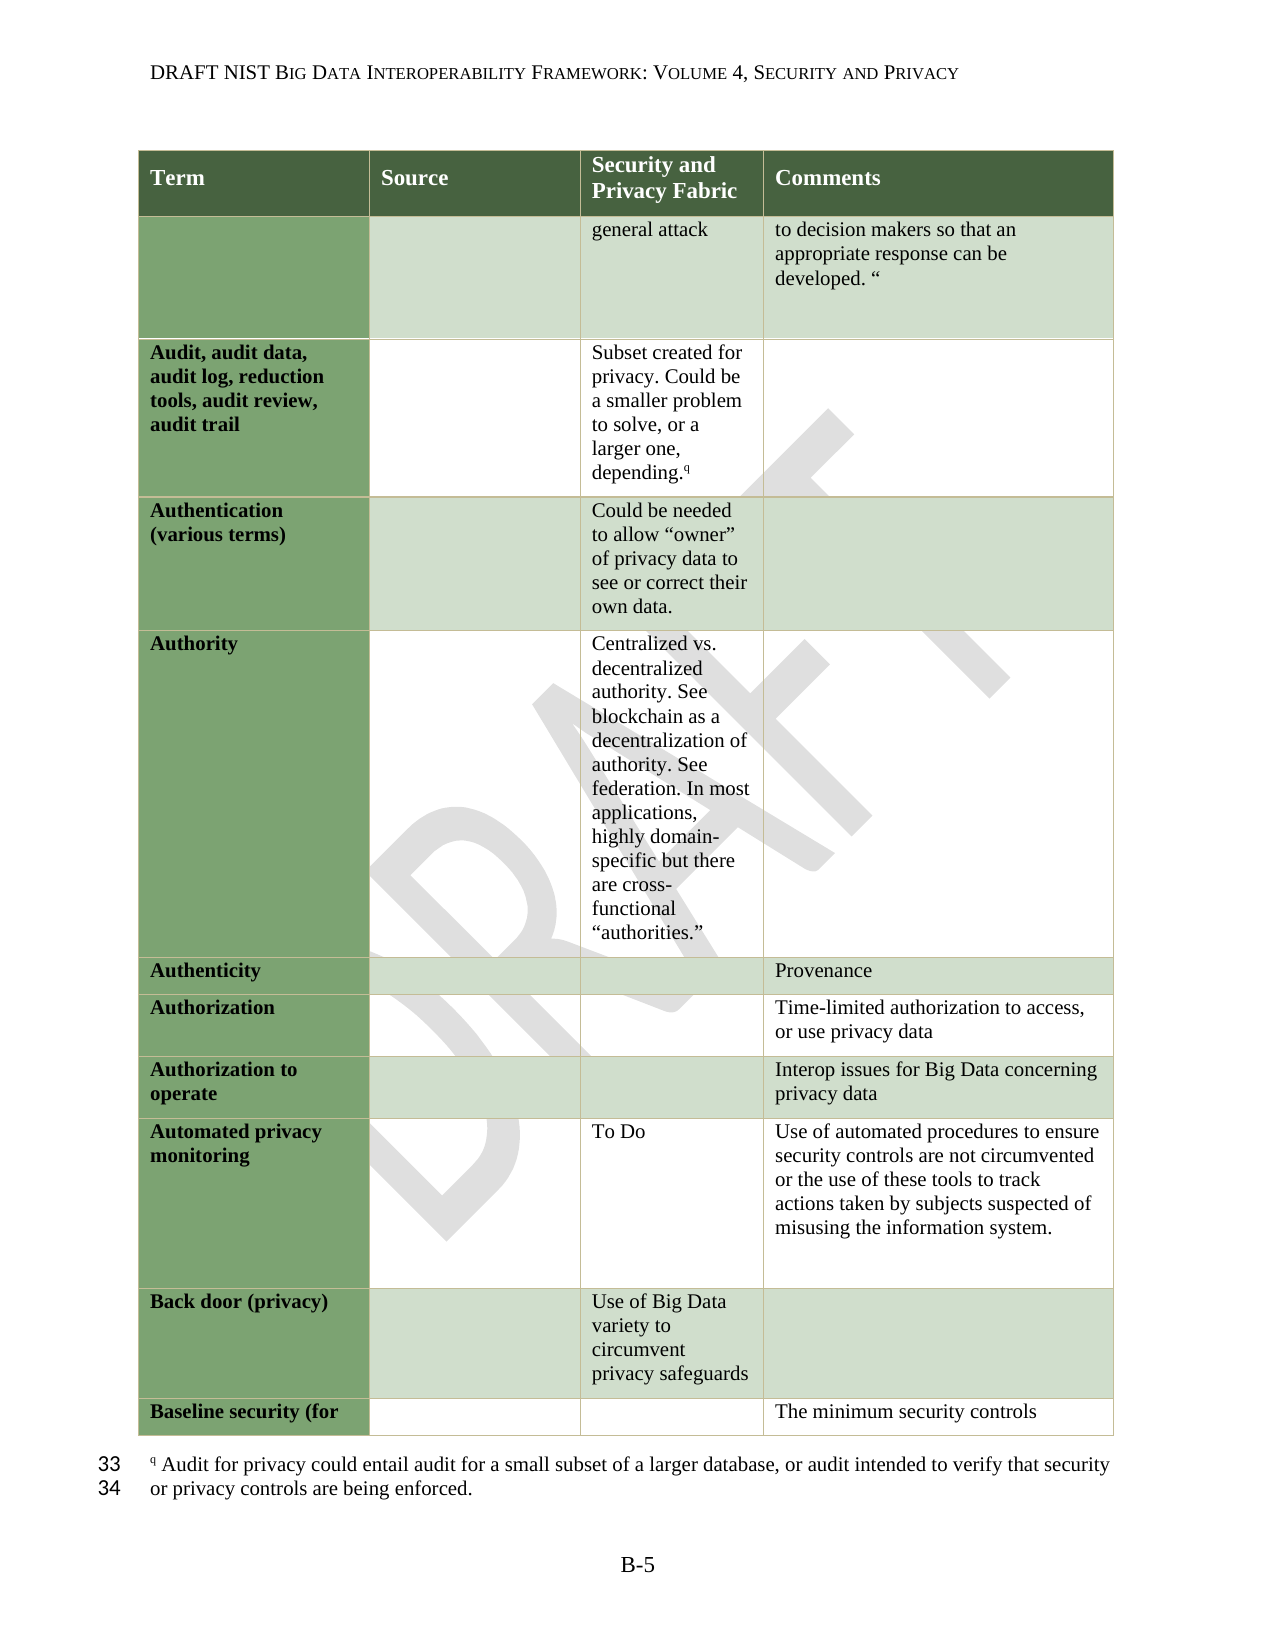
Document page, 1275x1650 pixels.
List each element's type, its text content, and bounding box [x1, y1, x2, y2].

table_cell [139, 1399, 369, 1435]
table_cell Back door (privacy) [139, 1289, 369, 1398]
table_cell [581, 958, 763, 994]
table_cell Time-limited authorization to access, or use privacy data [764, 995, 1113, 1056]
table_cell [764, 1399, 1113, 1435]
table_cell Automated privacy monitoring [139, 1119, 369, 1288]
table_header Comments [764, 151, 1113, 216]
table_cell [370, 1057, 580, 1118]
table_cell Audit, audit data, audit log, reduction tools, audit review, audit trail [139, 340, 369, 496]
table_cell [370, 631, 580, 957]
table_cell [370, 995, 580, 1056]
table_cell Use of automated procedures to ensure security controls are not circumvented or the use of these tools to track actions taken by subjects suspected of misusing the information system. [764, 1119, 1113, 1288]
table_cell Authority [139, 631, 369, 957]
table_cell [139, 217, 369, 338]
table_cell Subset created for privacy. Could be a smaller problem to solve, or a larger one, depending. [581, 340, 763, 496]
table_cell Could be needed to allow “owner” of privacy data to see or correct their own data. [581, 498, 763, 630]
table_cell [370, 1119, 580, 1288]
table_cell Authorization to operate [139, 1057, 369, 1118]
table_cell [581, 995, 763, 1056]
table_cell [370, 217, 580, 338]
table_cell Interop issues for Big Data concerning privacy data [764, 1057, 1113, 1118]
table_cell Authentication (various terms) [139, 498, 369, 630]
table_cell Use of Big Data variety to circumvent privacy safeguards [581, 1289, 763, 1398]
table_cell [581, 217, 763, 338]
table_cell To Do [581, 1119, 763, 1288]
table_cell [764, 498, 1113, 630]
table_cell Authenticity [139, 958, 369, 994]
table_cell [370, 958, 580, 994]
table_cell [370, 498, 580, 630]
table_cell [370, 1399, 580, 1435]
table_header Term [139, 151, 369, 216]
table_header Security and Privacy Fabric [581, 151, 763, 216]
table_cell Provenance [764, 958, 1113, 994]
table_cell Authorization [139, 995, 369, 1056]
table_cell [764, 217, 1113, 338]
table_cell [370, 340, 580, 496]
table_cell [370, 1289, 580, 1398]
table_cell Centralized vs. decentralized authority. See blockchain as a decentralization of authority. See federation. In most applications, highly domain-specific but there are cross-functional “authorities.” [581, 631, 763, 957]
table_cell [764, 1289, 1113, 1398]
table_cell [764, 631, 1113, 957]
table_cell [581, 1057, 763, 1118]
table_cell [581, 1399, 763, 1435]
table_header Source [370, 151, 580, 216]
table_cell [764, 340, 1113, 496]
